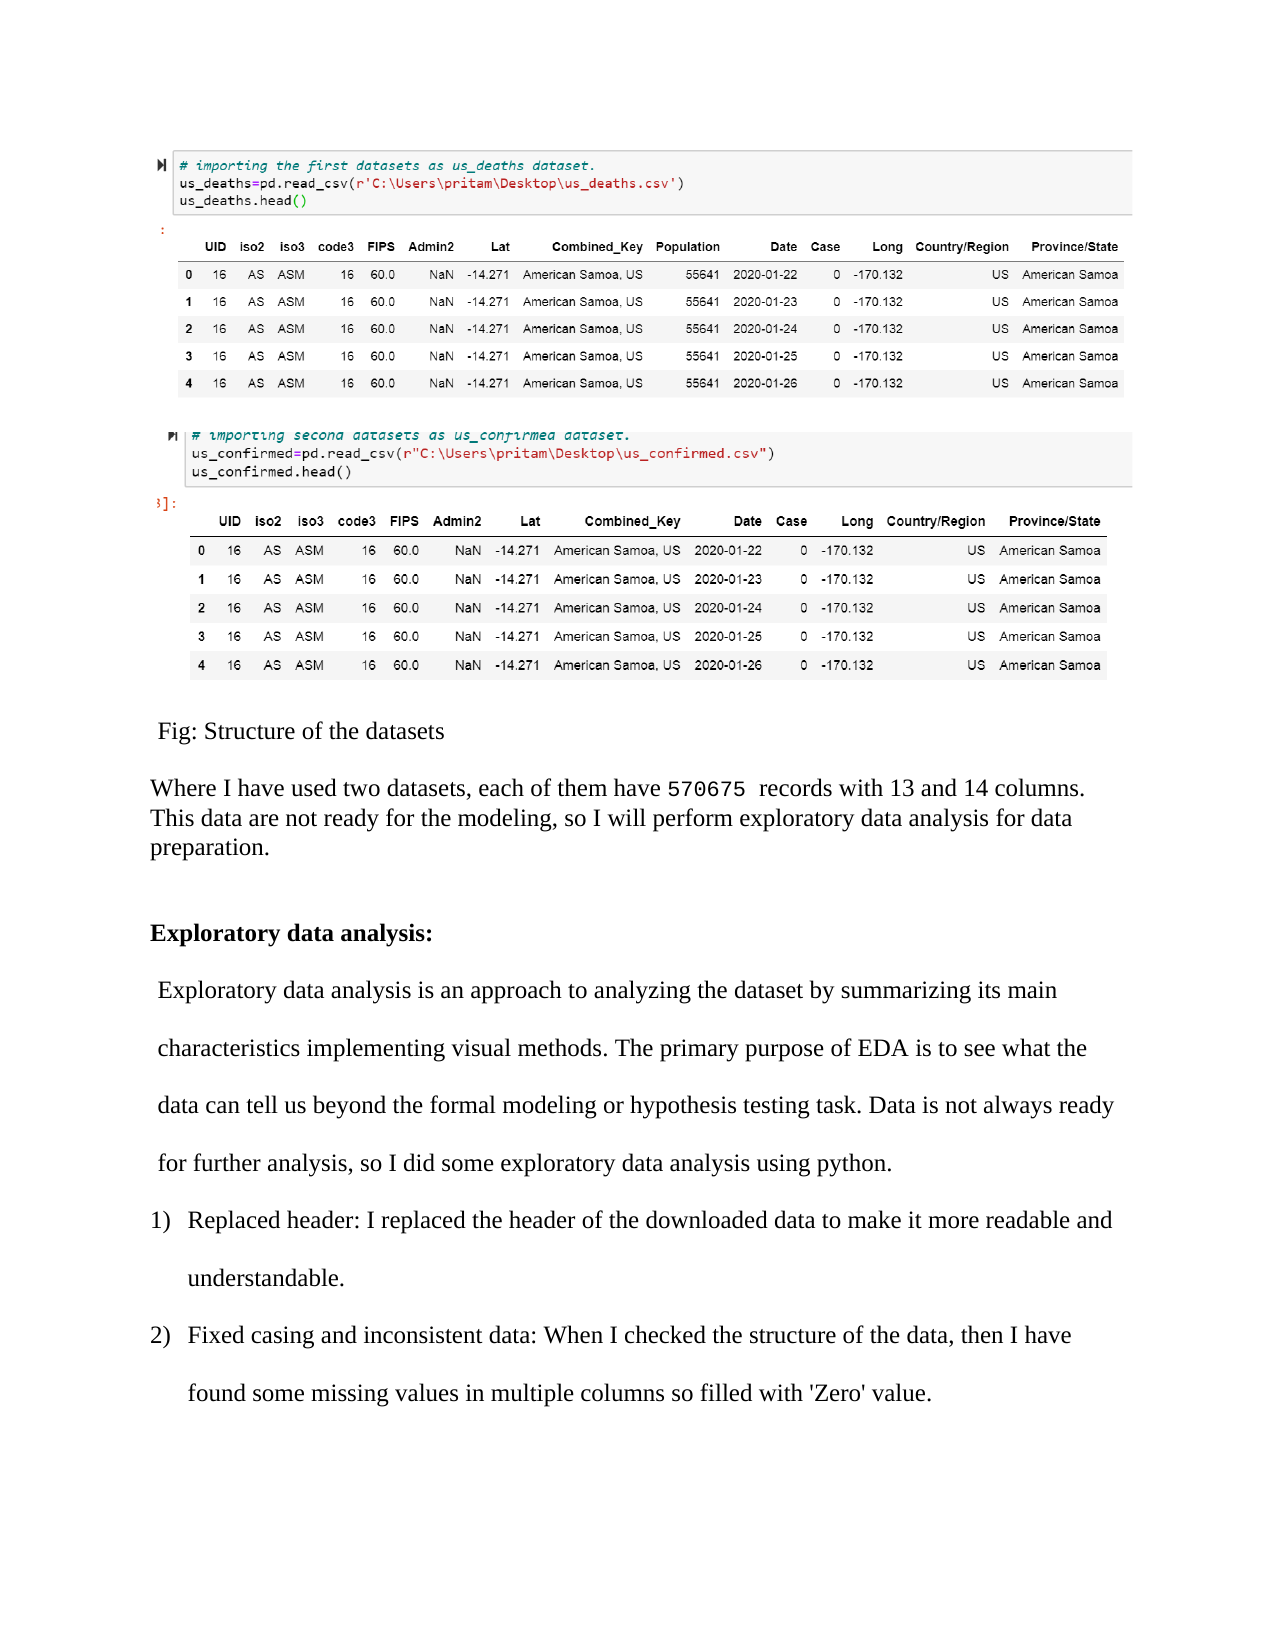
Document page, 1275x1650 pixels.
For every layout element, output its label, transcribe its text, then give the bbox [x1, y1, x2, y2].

text Exploratory data analysis: [150, 918, 1125, 947]
picture [157, 150, 1133, 404]
picture [157, 432, 1133, 687]
text Fig: Structure of the datasets [157, 716, 1125, 744]
list Replaced header: I replaced the header of the downloaded data to make it more readable and understandable. [150, 1206, 1125, 1292]
list Fixed casing and inconsistent data: When I checked the structure of the data, then I have found some missing values in multiple columns so filled with 'Zero' value. [150, 1321, 1125, 1407]
text Exploratory data analysis is an approach to analyzing the dataset by summarizing its main characteristics implementing visual methods. The primary purpose of EDA is to see what the data can tell us beyond the formal modeling or hypothesis testing task. Data is not always ready for further analysis, so I did some exploratory data analysis using python. [157, 976, 1125, 1177]
text Where I have used two datasets, each of them have 570675 records with 13 and 14 columns. This data are not ready for the modeling, so I will perform exploratory data analysis for data preparation. [150, 773, 1125, 861]
